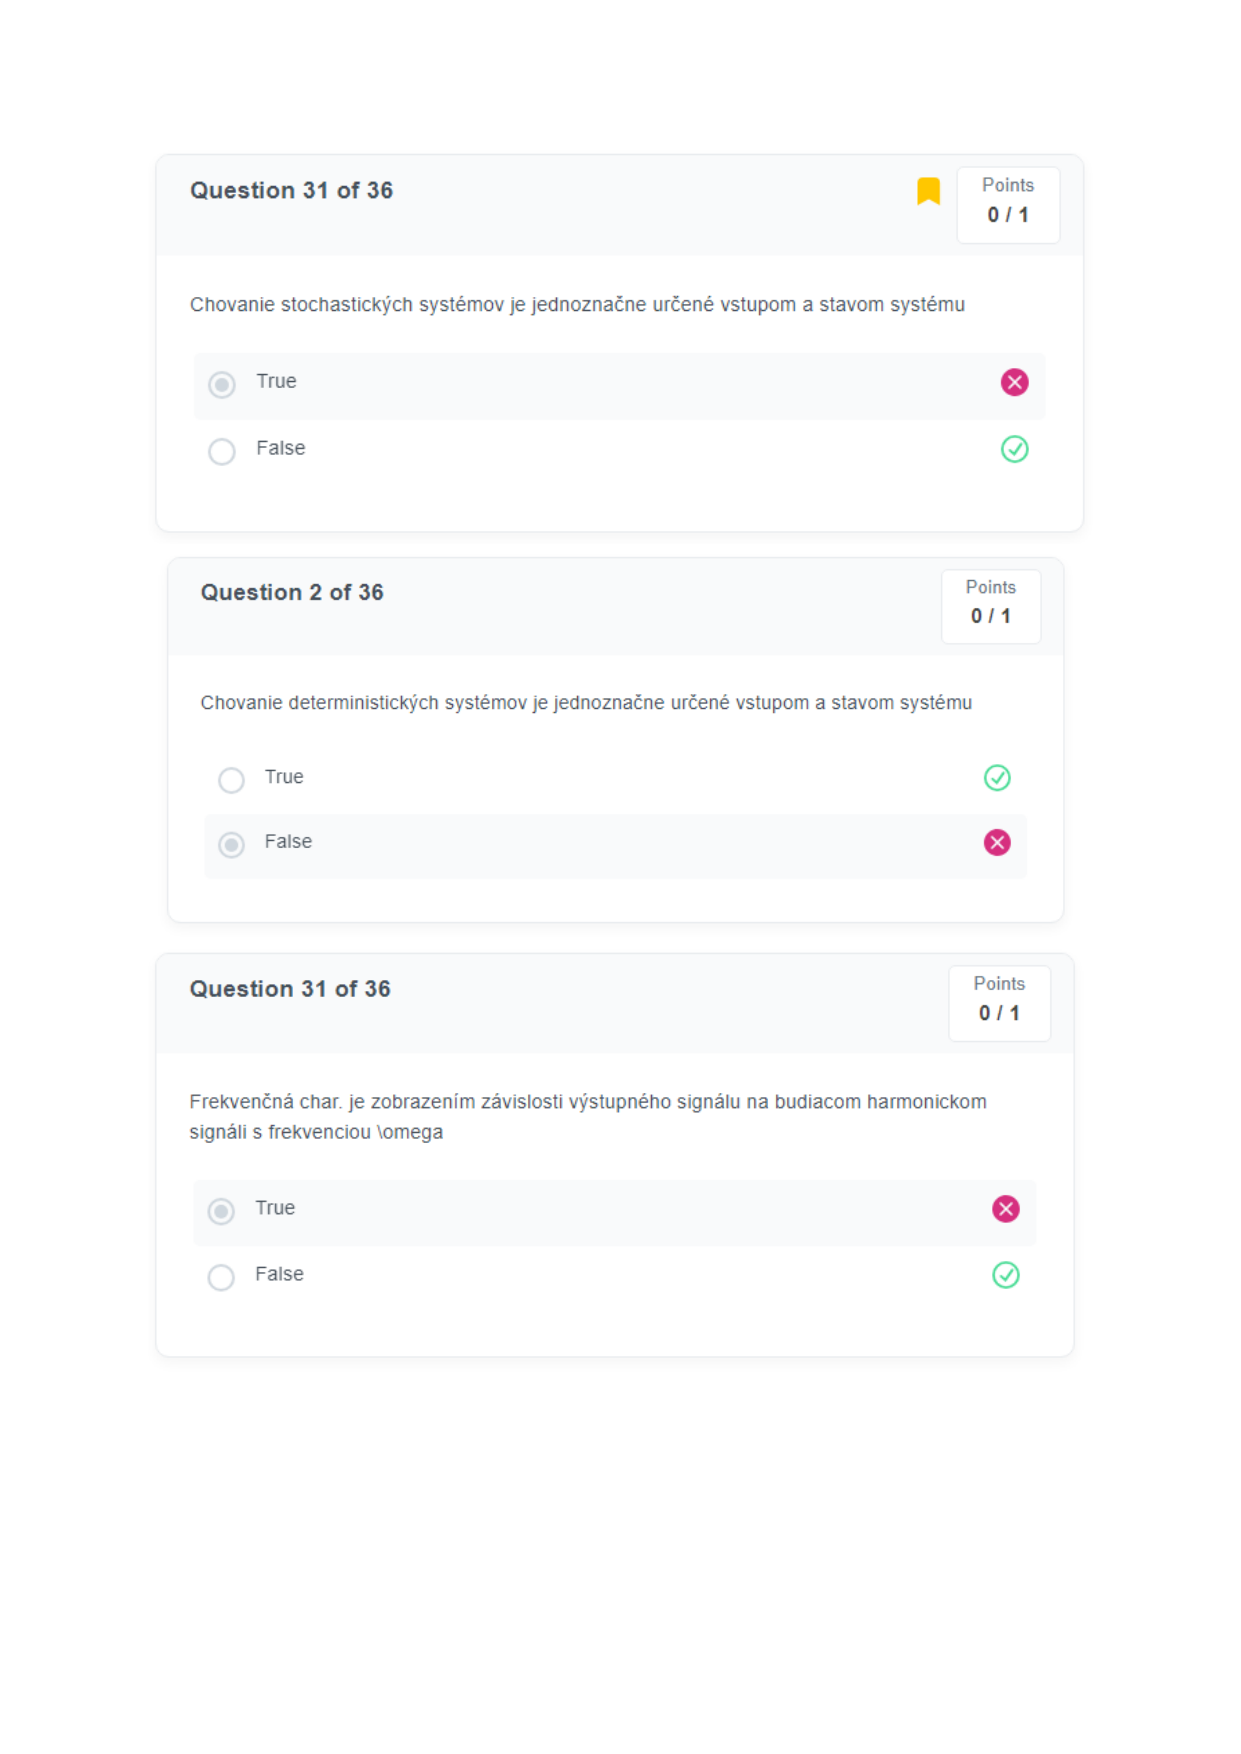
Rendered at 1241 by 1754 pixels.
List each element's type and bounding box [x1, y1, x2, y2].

picture [147, 545, 1093, 945]
picture [147, 147, 1093, 544]
picture [147, 946, 1093, 1373]
